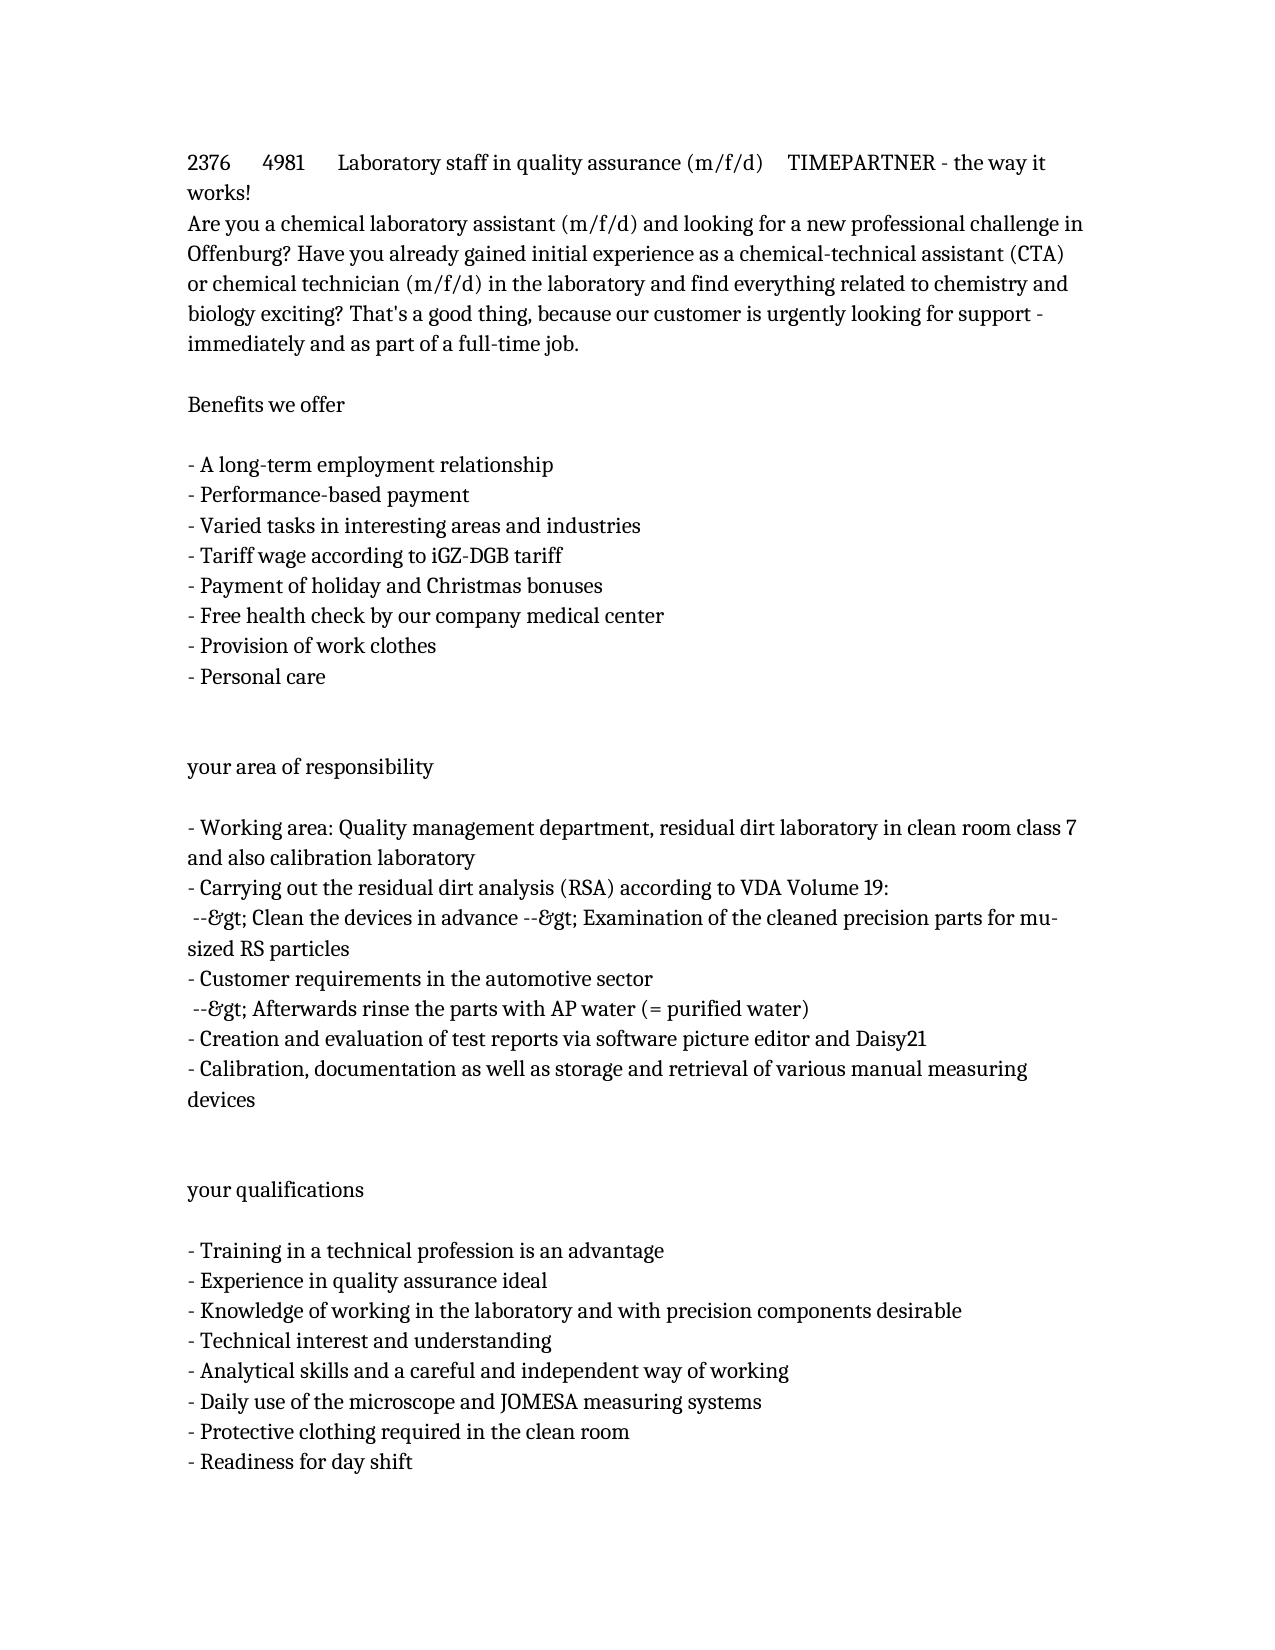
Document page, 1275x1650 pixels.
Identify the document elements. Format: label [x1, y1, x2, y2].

text [187, 150, 1087, 1475]
